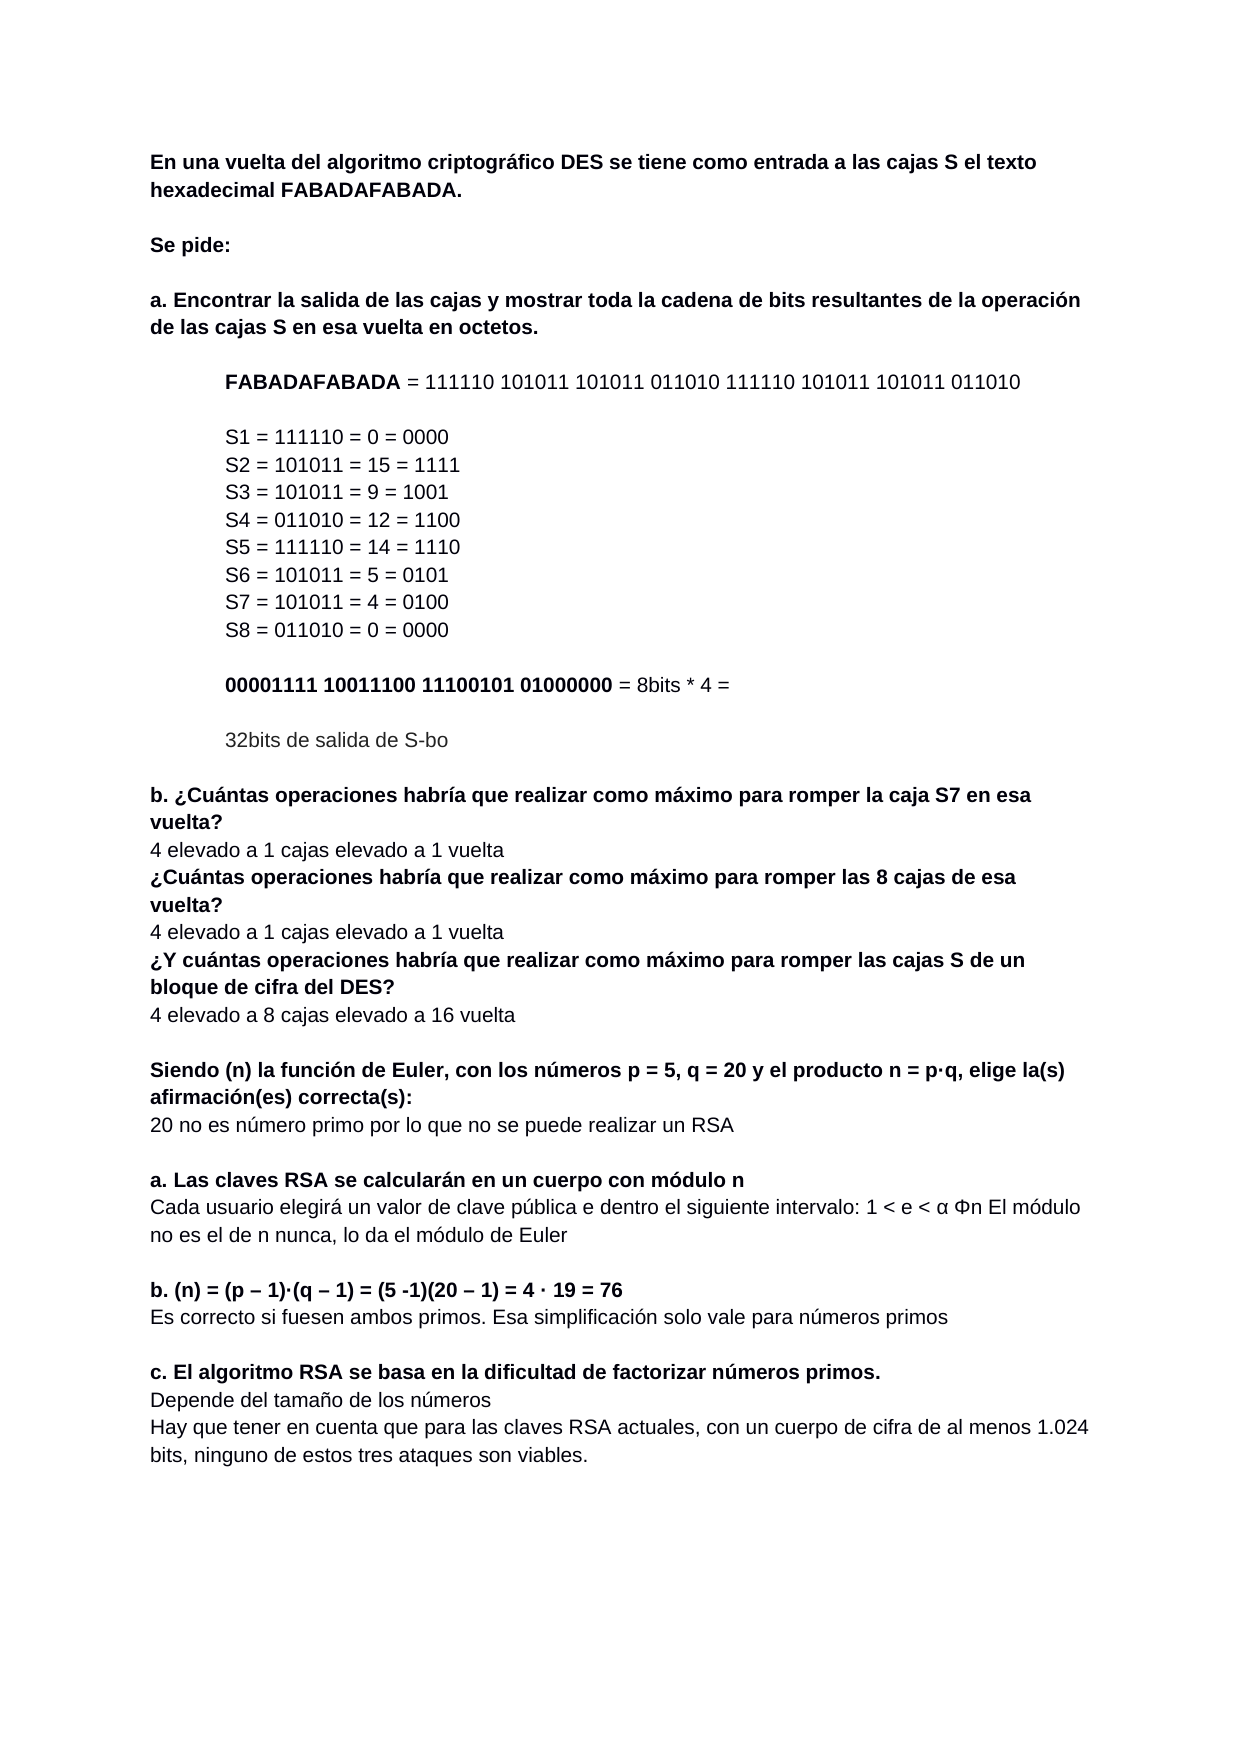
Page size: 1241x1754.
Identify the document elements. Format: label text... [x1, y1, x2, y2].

text Hay que tener en cuenta que para las claves RSA actuales, con un cuerpo de cifra de al menos 1.024 bits, ninguno de estos tres ataques son viables. [150, 1415, 1090, 1466]
text Se pide: [150, 232, 1090, 256]
text c. El algoritmo RSA se basa en la dificultad de factorizar números primos. [150, 1360, 1090, 1384]
text Cada usuario elegirá un valor de clave pública e dentro el siguiente intervalo: 1 < e < α Φn El módulo no es el de n nunca, lo da el módulo de Euler [150, 1195, 1090, 1246]
text En una vuelta del algoritmo criptográfico DES se tiene como entrada a las cajas S el texto hexadecimal FABADAFABADA. [150, 150, 1090, 201]
text ¿Cuántas operaciones habría que realizar como máximo para romper las 8 cajas de esa vuelta? [150, 865, 1090, 916]
text a. Las claves RSA se calcularán en un cuerpo con módulo n [150, 1167, 1090, 1191]
text S4 = 011010 = 12 = 1100 [225, 507, 1090, 531]
text S8 = 011010 = 0 = 0000 [225, 617, 1090, 641]
text 20 no es número primo por lo que no se puede realizar un RSA [150, 1112, 1090, 1136]
text S5 = 111110 = 14 = 1110 [225, 535, 1090, 559]
text S3 = 101011 = 9 = 1001 [225, 480, 1090, 504]
text b. ¿Cuántas operaciones habría que realizar como máximo para romper la caja S7 en esa vuelta? [150, 782, 1090, 834]
text a. Encontrar la salida de las cajas y mostrar toda la cadena de bits resultantes de la operación de las cajas S en esa vuelta en octetos. [150, 287, 1090, 339]
text 00001111 10011100 11100101 01000000 = 8bits * 4 = [150, 672, 1090, 696]
text S1 = 111110 = 0 = 0000 [225, 425, 1090, 449]
text Es correcto si fuesen ambos primos. Esa simplificación solo vale para números primos [150, 1305, 1090, 1329]
text 4 elevado a 1 cajas elevado a 1 vuelta [150, 837, 1090, 861]
text 4 elevado a 1 cajas elevado a 1 vuelta [150, 920, 1090, 944]
text Depende del tamaño de los números [150, 1387, 1090, 1411]
text S7 = 101011 = 4 = 0100 [225, 590, 1090, 614]
text Siendo (n) la función de Euler, con los números p = 5, q = 20 y el producto n = p·q, elige la(s) afirmación(es) correcta(s): [150, 1057, 1090, 1109]
text ¿Y cuántas operaciones habría que realizar como máximo para romper las cajas S de un bloque de cifra del DES? [150, 947, 1090, 999]
text FABADAFABADA = 111110 101011 101011 011010 111110 101011 101011 011010 [225, 370, 1090, 394]
text S2 = 101011 = 15 = 1111 [225, 452, 1090, 476]
text 32bits de salida de S-bo [150, 727, 1090, 751]
text b. (n) = (p – 1)·(q – 1) = (5 -1)(20 – 1) = 4 · 19 = 76 [150, 1277, 1090, 1301]
text S6 = 101011 = 5 = 0101 [225, 562, 1090, 586]
text 4 elevado a 8 cajas elevado a 16 vuelta [150, 1002, 1090, 1026]
